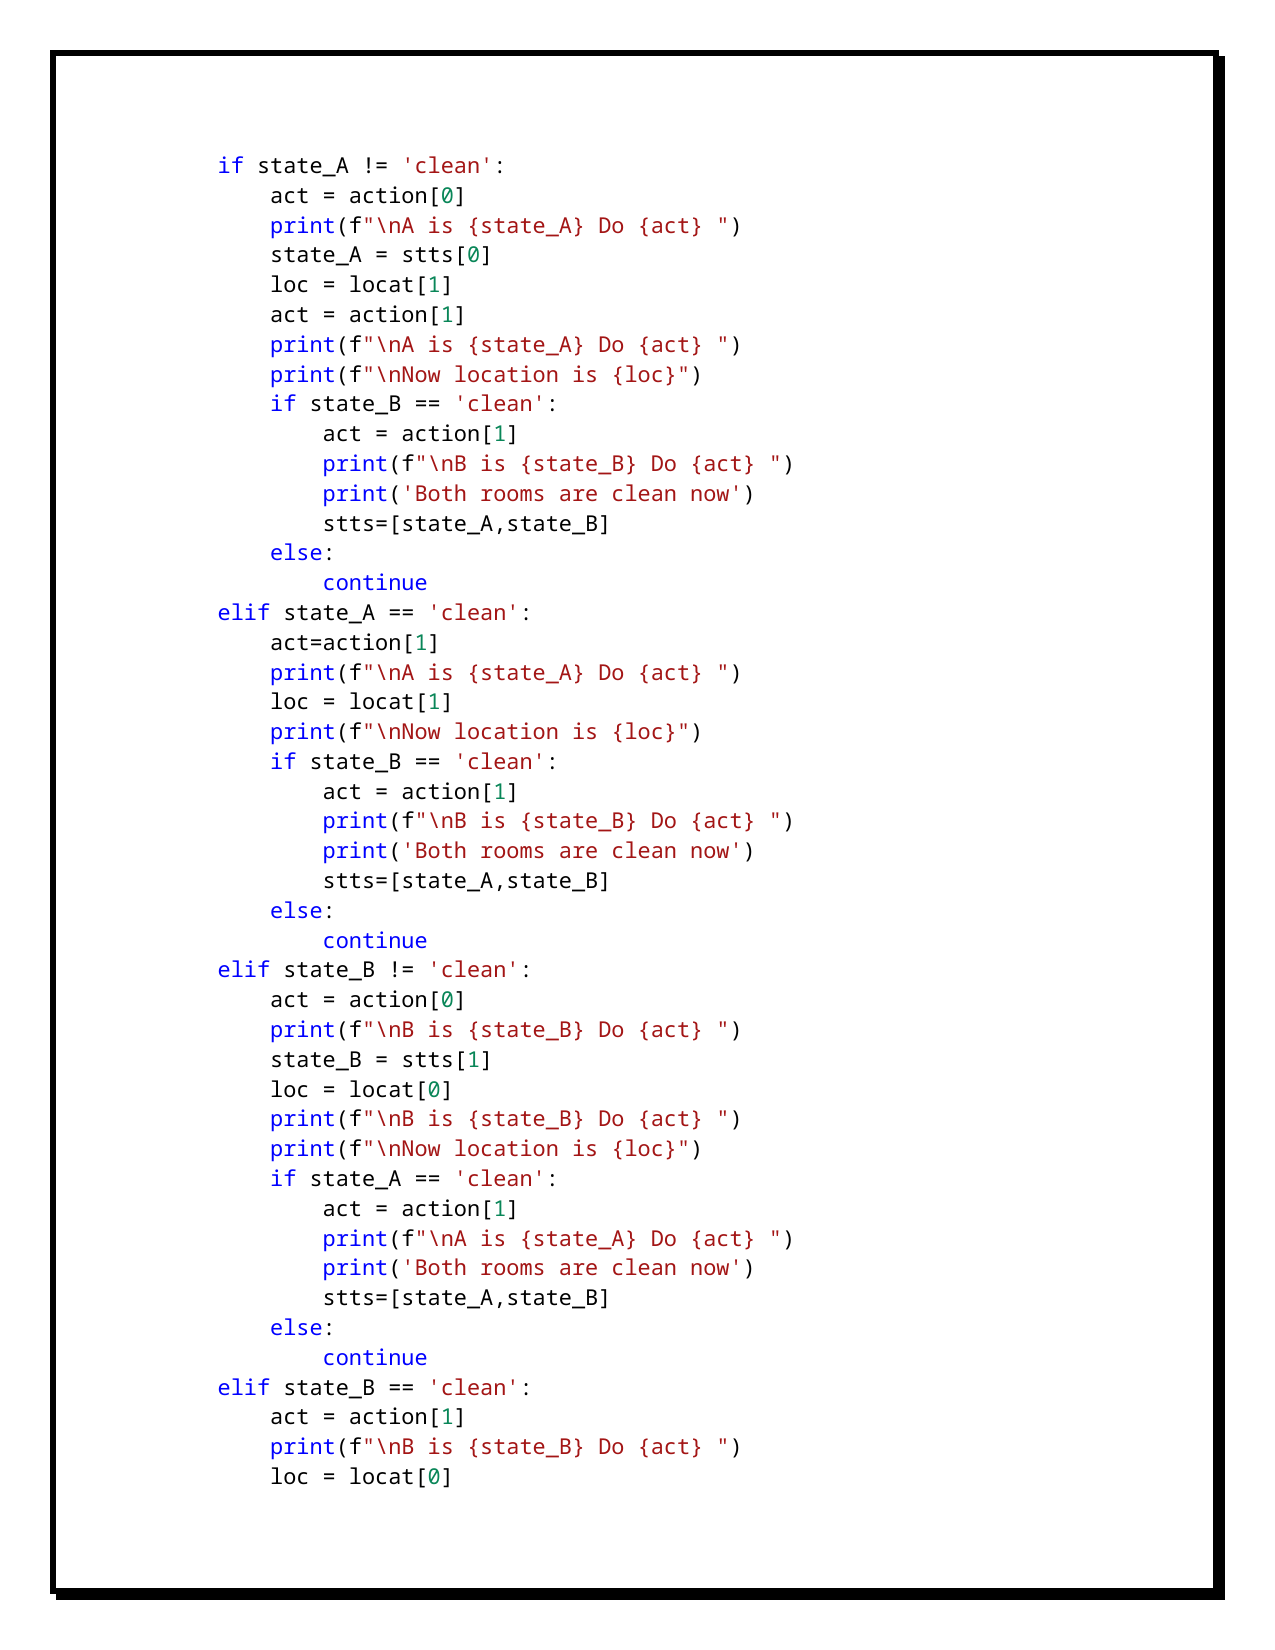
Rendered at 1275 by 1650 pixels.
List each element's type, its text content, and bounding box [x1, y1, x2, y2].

text print(f"\nB is {state_B} Do {act} ") [112, 1431, 1156, 1461]
text print('Both rooms are clean now') [112, 478, 1156, 507]
text loc = locat[1] [112, 686, 1156, 716]
text print(f"\nA is {state_A} Do {act} ") [112, 656, 1156, 686]
text loc = locat[1] [112, 269, 1156, 299]
text act = action[1] [112, 299, 1156, 329]
text print(f"\nB is {state_B} Do {act} ") [112, 1103, 1156, 1133]
text if state_A != 'clean': [112, 150, 1156, 180]
text if state_B == 'clean': [112, 746, 1156, 776]
text print('Both rooms are clean now') [112, 835, 1156, 865]
text loc = locat[0] [112, 1073, 1156, 1103]
text else: [112, 1312, 1156, 1342]
text print(f"\nB is {state_B} Do {act} ") [112, 448, 1156, 478]
text else: [112, 895, 1156, 924]
text elif state_B == 'clean': [112, 1371, 1156, 1401]
text state_A = stts[0] [112, 239, 1156, 269]
text print('Both rooms are clean now') [112, 1252, 1156, 1282]
text if state_A == 'clean': [112, 1163, 1156, 1193]
text act = action[1] [112, 1401, 1156, 1431]
text if state_B == 'clean': [112, 388, 1156, 418]
text print(f"\nNow location is {loc}") [112, 716, 1156, 746]
text continue [112, 924, 1156, 954]
text act = action[1] [112, 776, 1156, 805]
text print(f"\nA is {state_A} Do {act} ") [112, 329, 1156, 358]
text elif state_A == 'clean': [112, 597, 1156, 627]
text print(f"\nB is {state_B} Do {act} ") [112, 805, 1156, 835]
text act = action[0] [112, 180, 1156, 209]
text print(f"\nB is {state_B} Do {act} ") [112, 1014, 1156, 1044]
text print(f"\nNow location is {loc}") [112, 358, 1156, 388]
text stts=[state_A,state_B] [112, 507, 1156, 537]
text act = action[0] [112, 984, 1156, 1014]
text else: [112, 537, 1156, 567]
text state_B = stts[1] [112, 1044, 1156, 1073]
text act = action[1] [112, 1193, 1156, 1222]
text act = action[1] [112, 418, 1156, 448]
text continue [112, 1342, 1156, 1371]
text act=action[1] [112, 627, 1156, 656]
text stts=[state_A,state_B] [112, 1282, 1156, 1312]
text print(f"\nNow location is {loc}") [112, 1133, 1156, 1163]
text stts=[state_A,state_B] [112, 865, 1156, 895]
text print(f"\nA is {state_A} Do {act} ") [112, 209, 1156, 239]
text loc = locat[0] [112, 1461, 1156, 1491]
text print(f"\nA is {state_A} Do {act} ") [112, 1222, 1156, 1252]
text elif state_B != 'clean': [112, 954, 1156, 984]
text continue [112, 567, 1156, 597]
